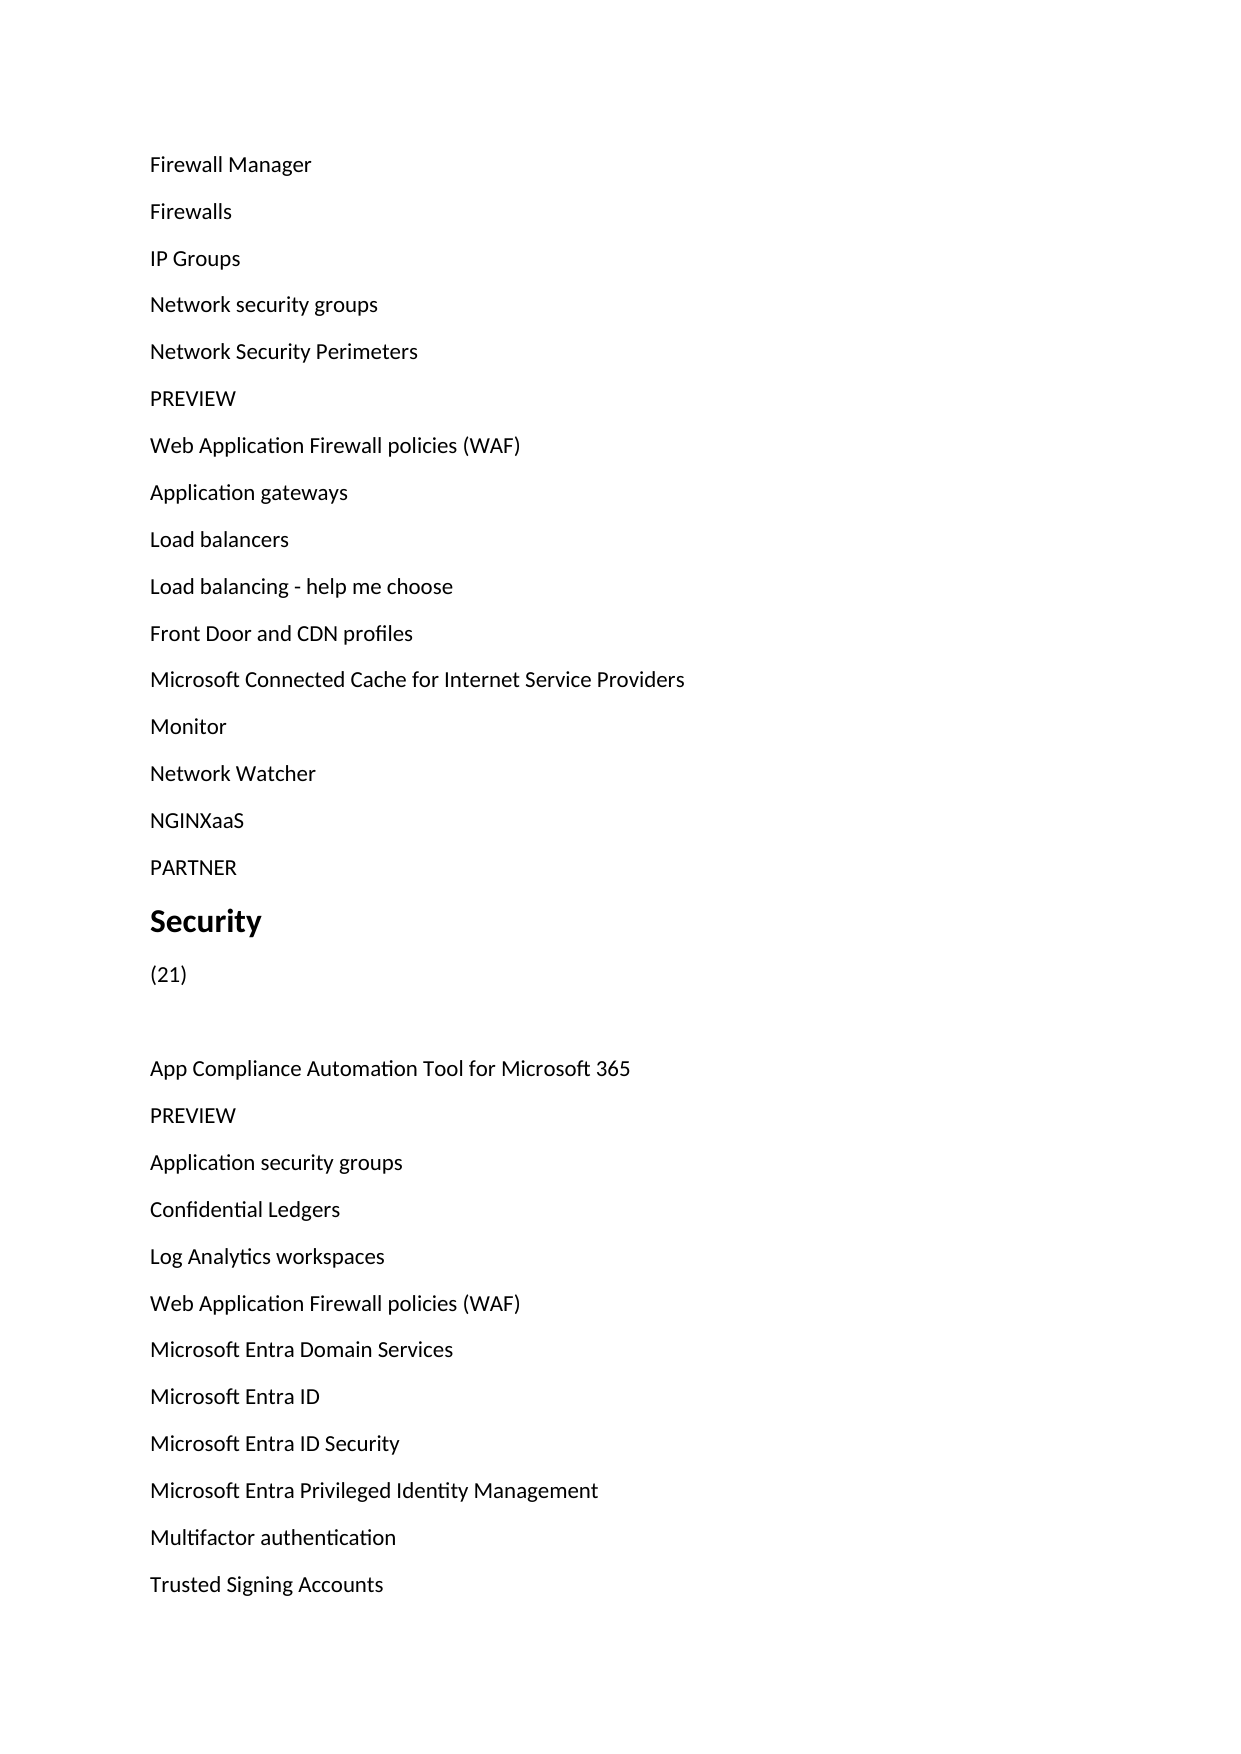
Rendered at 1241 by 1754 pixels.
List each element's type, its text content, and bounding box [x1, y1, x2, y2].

text Microsoft Entra Domain Services [150, 1336, 1090, 1364]
text Web Application Firewall policies (WAF) [150, 1289, 1090, 1317]
text Application gateways [150, 478, 1090, 506]
text PREVIEW [150, 384, 1090, 412]
text Load balancing - help me choose [150, 572, 1090, 600]
text Microsoft Entra Privileged Identity Management [150, 1476, 1090, 1504]
text NGINXaaS [150, 806, 1090, 834]
text Confidential Ledgers [150, 1195, 1090, 1223]
text Application security groups [150, 1148, 1090, 1176]
text PREVIEW [150, 1101, 1090, 1129]
text Network security groups [150, 291, 1090, 319]
text Security [150, 900, 1090, 941]
text Front Door and CDN profiles [150, 619, 1090, 647]
text (21) [150, 961, 1090, 989]
text PARTNER [150, 853, 1090, 881]
text Load balancers [150, 525, 1090, 553]
text Microsoft Connected Cache for Internet Service Providers [150, 666, 1090, 694]
text Firewall Manager [150, 150, 1090, 178]
text IP Groups [150, 244, 1090, 272]
text Microsoft Entra ID [150, 1382, 1090, 1411]
text Log Analytics workspaces [150, 1242, 1090, 1270]
text Firewalls [150, 197, 1090, 225]
text Network Security Perimeters [150, 337, 1090, 366]
text Monitor [150, 712, 1090, 741]
text Network Watcher [150, 759, 1090, 787]
text Microsoft Entra ID Security [150, 1429, 1090, 1457]
text Web Application Firewall policies (WAF) [150, 431, 1090, 459]
text App Compliance Automation Tool for Microsoft 365 [150, 1054, 1090, 1082]
text Multifactor authentication [150, 1523, 1090, 1551]
text Trusted Signing Accounts [150, 1570, 1090, 1598]
